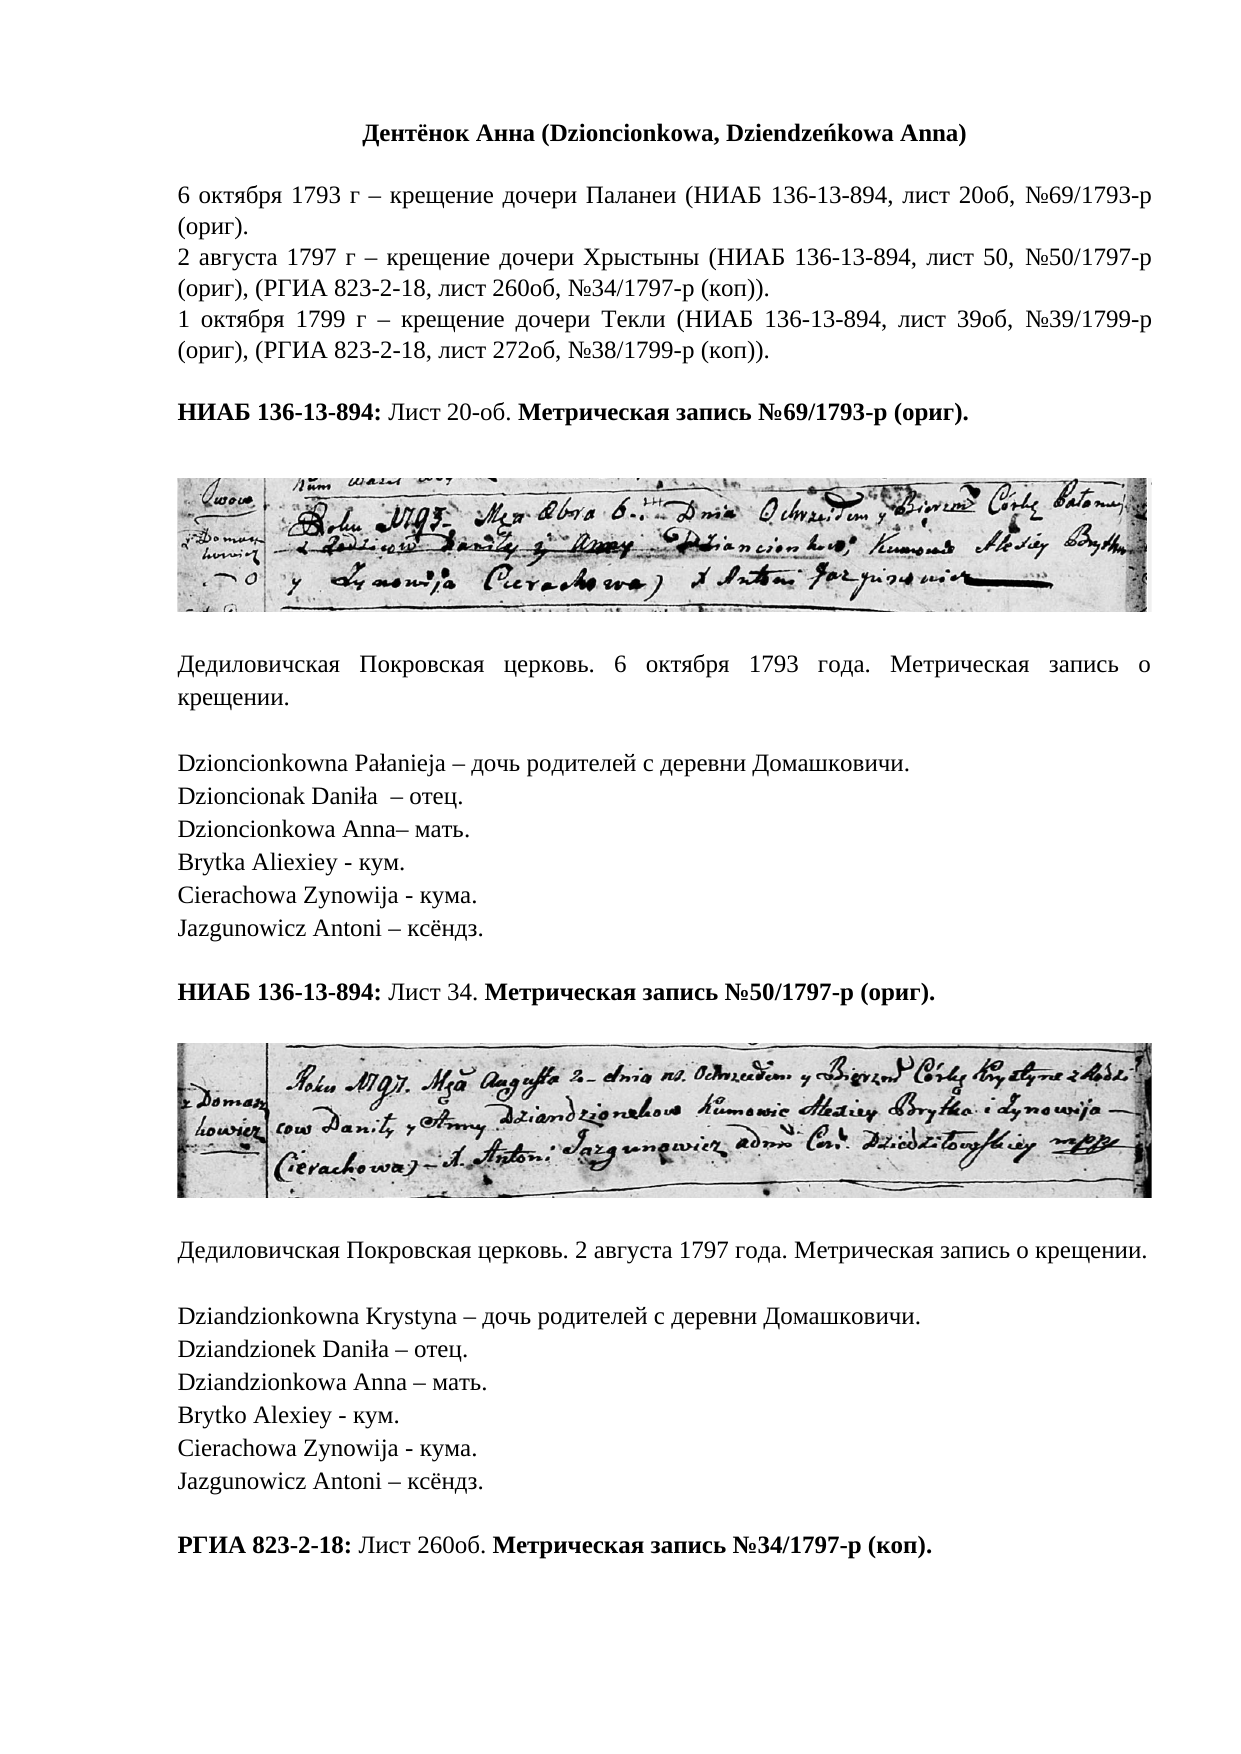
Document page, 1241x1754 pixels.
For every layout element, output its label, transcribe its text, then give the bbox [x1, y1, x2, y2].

text 6 октября 1793 г – крещение дочери Паланеи (НИАБ 136-13-894, лист 20об, №69/1793-р (ориг). [177, 180, 1152, 240]
text Дентёнок Анна (Dzioncionkowa, Dziendzeńkowa Anna) [177, 118, 1152, 147]
text РГИА 823-2-18: Лист 260об. Метрическая запись №34/1797-р (коп). [177, 1530, 1152, 1559]
text Dziandzionkowna Krystyna – дочь родителей с деревни Домашковичи. [177, 1301, 1152, 1330]
text Cierachowa Zynowija - кума. [177, 1433, 1152, 1462]
picture [177, 1043, 1152, 1198]
text Jazgunowicz Antoni – ксёндз. [177, 913, 1152, 942]
text Dzioncionak Daniła – отец. [177, 781, 1152, 809]
text Dziandzionek Daniła – отец. [177, 1334, 1152, 1363]
text Cierachowa Zynowija - кума. [177, 880, 1152, 909]
text Dzioncionkowna Pałanieja – дочь родителей с деревни Домашковичи. [177, 748, 1152, 777]
text НИАБ 136-13-894: Лист 20-об. Метрическая запись №69/1793-р (ориг). [177, 397, 1152, 426]
text Дедиловичская Покровская церковь. 6 октября 1793 года. Метрическая запись о крещении. [177, 649, 1152, 711]
text 1 октября 1799 г – крещение дочери Текли (НИАБ 136-13-894, лист 39об, №39/1799-р (ориг), (РГИА 823-2-18, лист 272об, №38/1799-р (коп)). [177, 304, 1152, 364]
text 2 августа 1797 г – крещение дочери Хрыстыны (НИАБ 136-13-894, лист 50, №50/1797-р (ориг), (РГИА 823-2-18, лист 260об, №34/1797-р (коп)). [177, 242, 1152, 302]
text Дедиловичская Покровская церковь. 2 августа 1797 года. Метрическая запись о крещении. [177, 1235, 1152, 1264]
text Jazgunowicz Antoni – ксёндз. [177, 1466, 1152, 1495]
picture [177, 478, 1152, 612]
text НИАБ 136-13-894: Лист 34. Метрическая запись №50/1797-р (ориг). [177, 977, 1152, 1006]
text Brytko Alexiey - кум. [177, 1400, 1152, 1429]
text Dziandzionkowa Anna – мать. [177, 1367, 1152, 1396]
text Dzioncionkowa Anna– мать. [177, 814, 1152, 843]
text Brytka Aliexiey - кум. [177, 847, 1152, 876]
